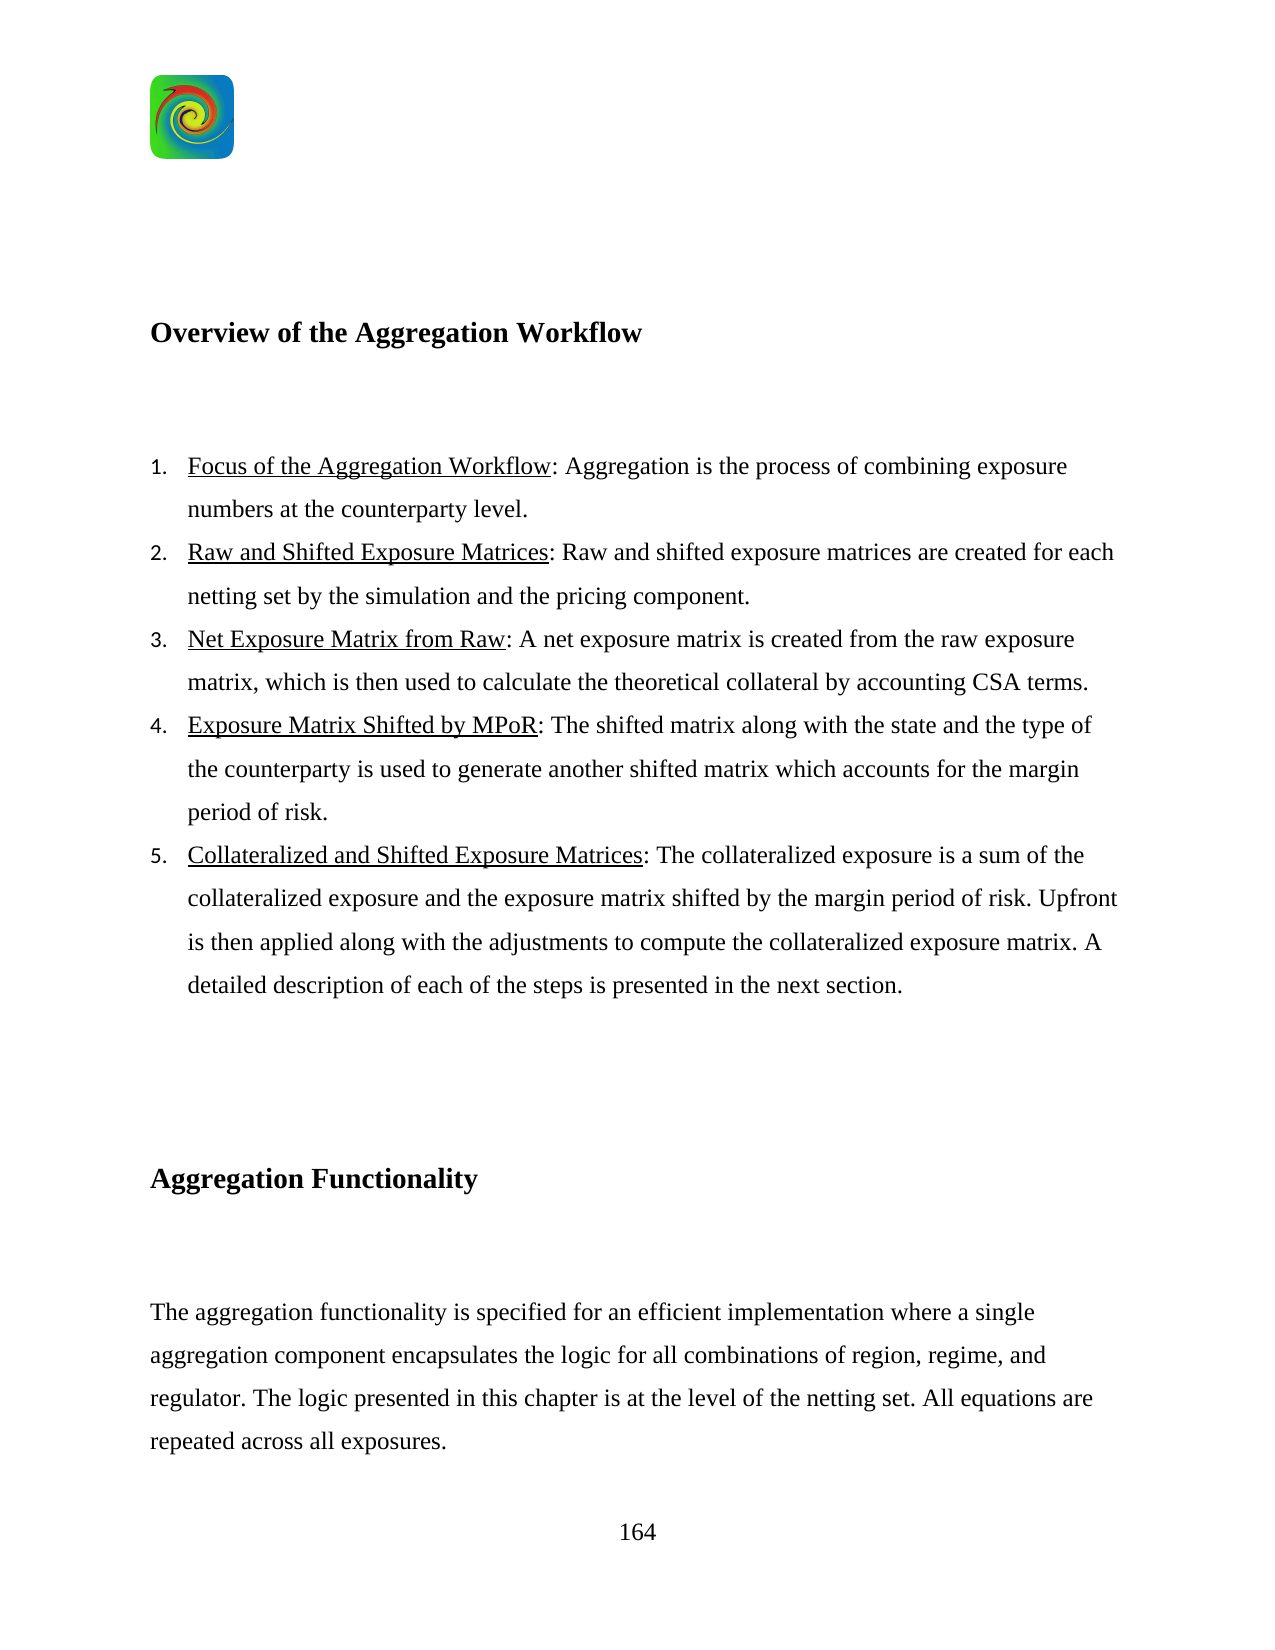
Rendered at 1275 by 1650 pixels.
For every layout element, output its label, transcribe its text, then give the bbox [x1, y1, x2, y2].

text The aggregation functionality is specified for an efficient implementation where a single aggregation component encapsulates the logic for all combinations of region, regime, and regulator. The logic presented in this chapter is at the level of the netting set. All equations are repeated across all exposures. [150, 1297, 1125, 1455]
list Net Exposure Matrix from Raw: A net exposure matrix is created from the raw exposure matrix, which is then used to calculate the theoretical collateral by accounting CSA terms. [150, 624, 1125, 696]
text Overview of the Aggregation Workflow [150, 316, 1125, 349]
list Exposure Matrix Shifted by MPoR: The shifted matrix along with the state and the type of the counterparty is used to generate another shifted matrix which accounts for the margin period of risk. [150, 710, 1125, 826]
text Aggregation Functionality [150, 1162, 1125, 1195]
picture [188, 75, 234, 159]
list Collateralized and Shifted Exposure Matrices: The collateralized exposure is a sum of the collateralized exposure and the exposure matrix shifted by the margin period of risk. Upfront is then applied along with the adjustments to compute the collateralized exposure matrix. A detailed description of each of the steps is presented in the next section. [150, 840, 1125, 998]
list Raw and Shifted Exposure Matrices: Raw and shifted exposure matrices are created for each netting set by the simulation and the pricing component. [150, 537, 1125, 609]
picture [150, 75, 223, 159]
list Focus of the Aggregation Workflow: Aggregation is the process of combining exposure numbers at the counterparty level. [150, 451, 1125, 523]
